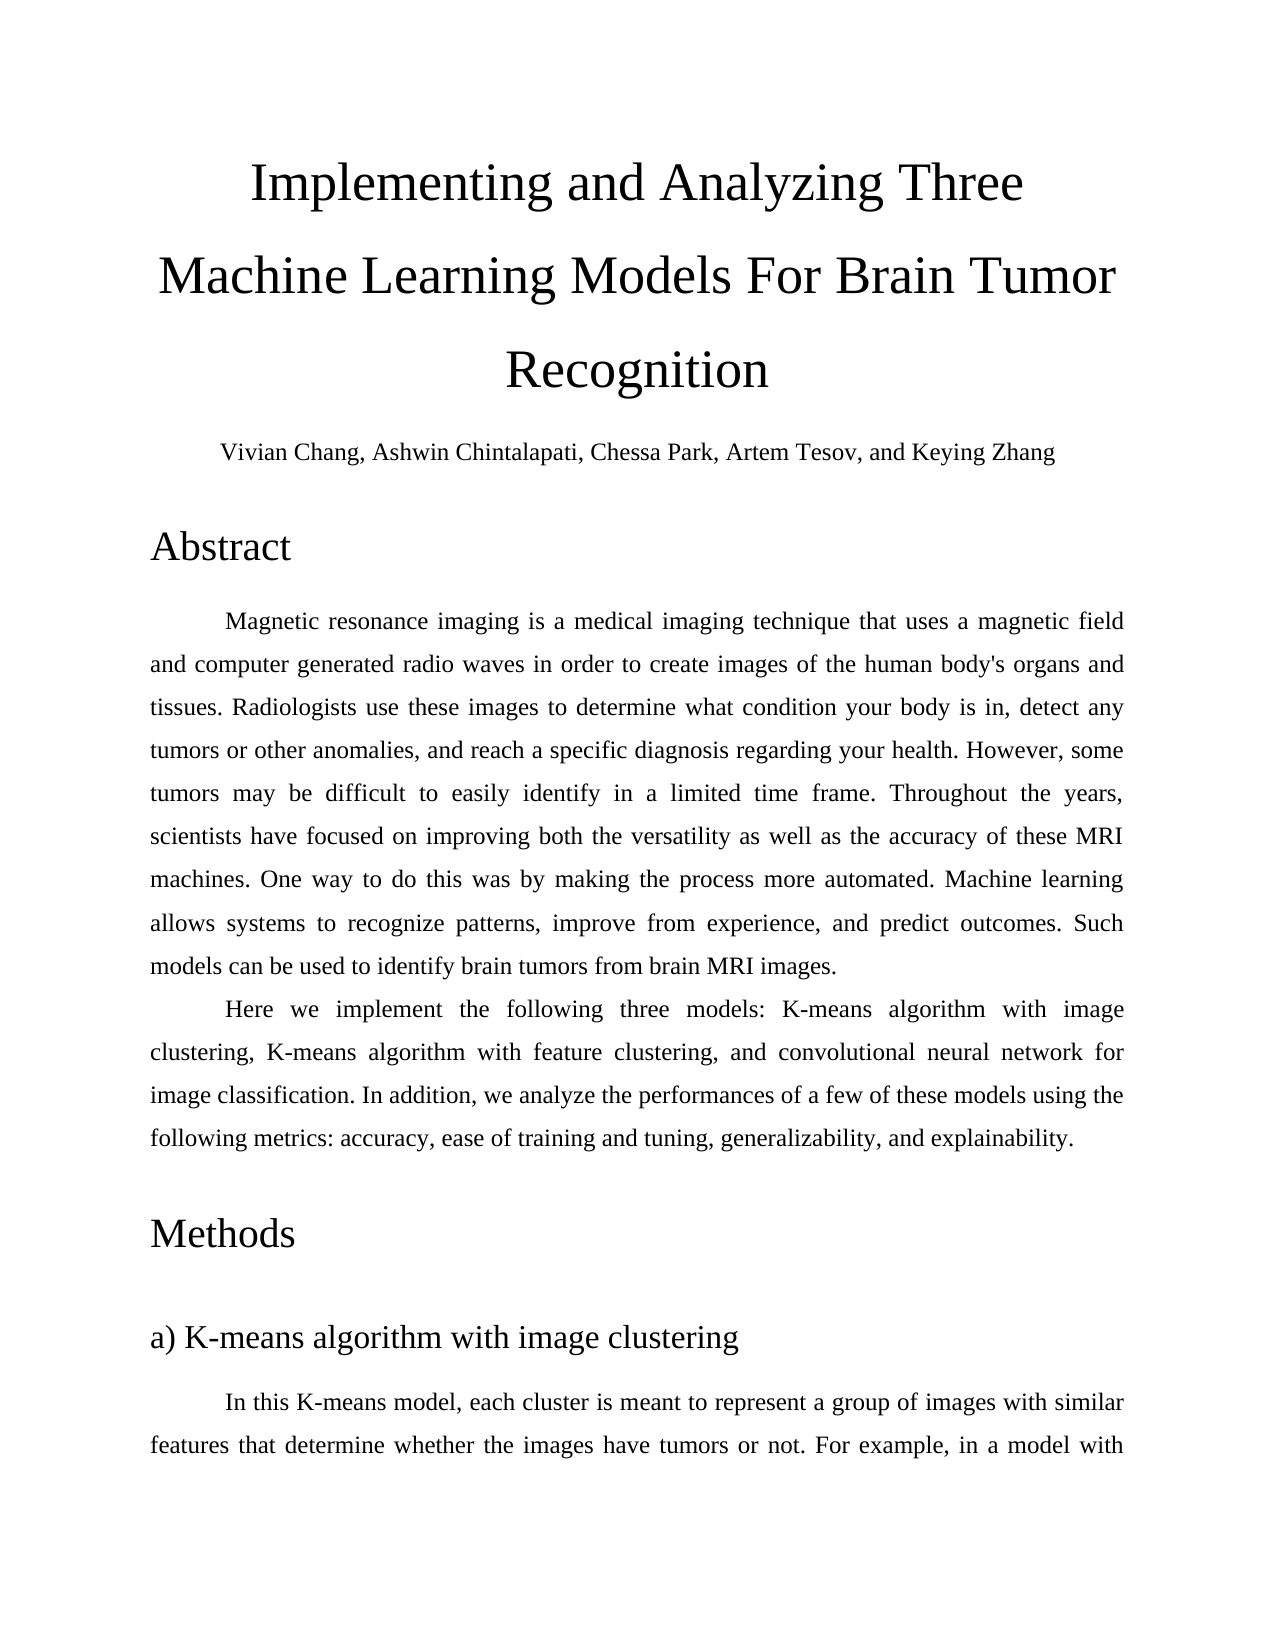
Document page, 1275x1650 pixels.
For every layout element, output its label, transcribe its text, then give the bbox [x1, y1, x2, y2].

text Magnetic resonance imaging is a medical imaging technique that uses a magnetic field and computer generated radio waves in order to create images of the human body's organs and tissues. Radiologists use these images to determine what condition your body is in, detect any tumors or other anomalies, and reach a specific diagnosis regarding your health. However, some tumors may be difficult to easily identify in a limited time frame. Throughout the years, scientists have focused on improving both the versatility as well as the accuracy of these MRI machines. One way to do this was by making the process more automated. Machine learning allows systems to recognize patterns, improve from experience, and predict outcomes. Such models can be used to identify brain tumors from brain MRI images. [150, 606, 1125, 979]
subtitle Methods [150, 1208, 1125, 1256]
text Here we implement the following three models: K-means algorithm with image clustering, K-means algorithm with feature clustering, and convolutional neural network for image classification. In addition, we analyze the performances of a few of these models using the following metrics: accuracy, ease of training and tuning, generalizability, and explainability. [150, 994, 1125, 1152]
title Implementing and Analyzing Three Machine Learning Models For Brain Tumor Recognition [150, 150, 1125, 399]
subtitle Abstract [150, 521, 1125, 569]
subtitle a) K-means algorithm with image clustering [150, 1317, 1125, 1356]
text Vivian Chang, Ashwin Chintalapati, Chessa Park, Artem Tesov, and Keying Zhang [150, 437, 1125, 465]
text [150, 1387, 1125, 1459]
